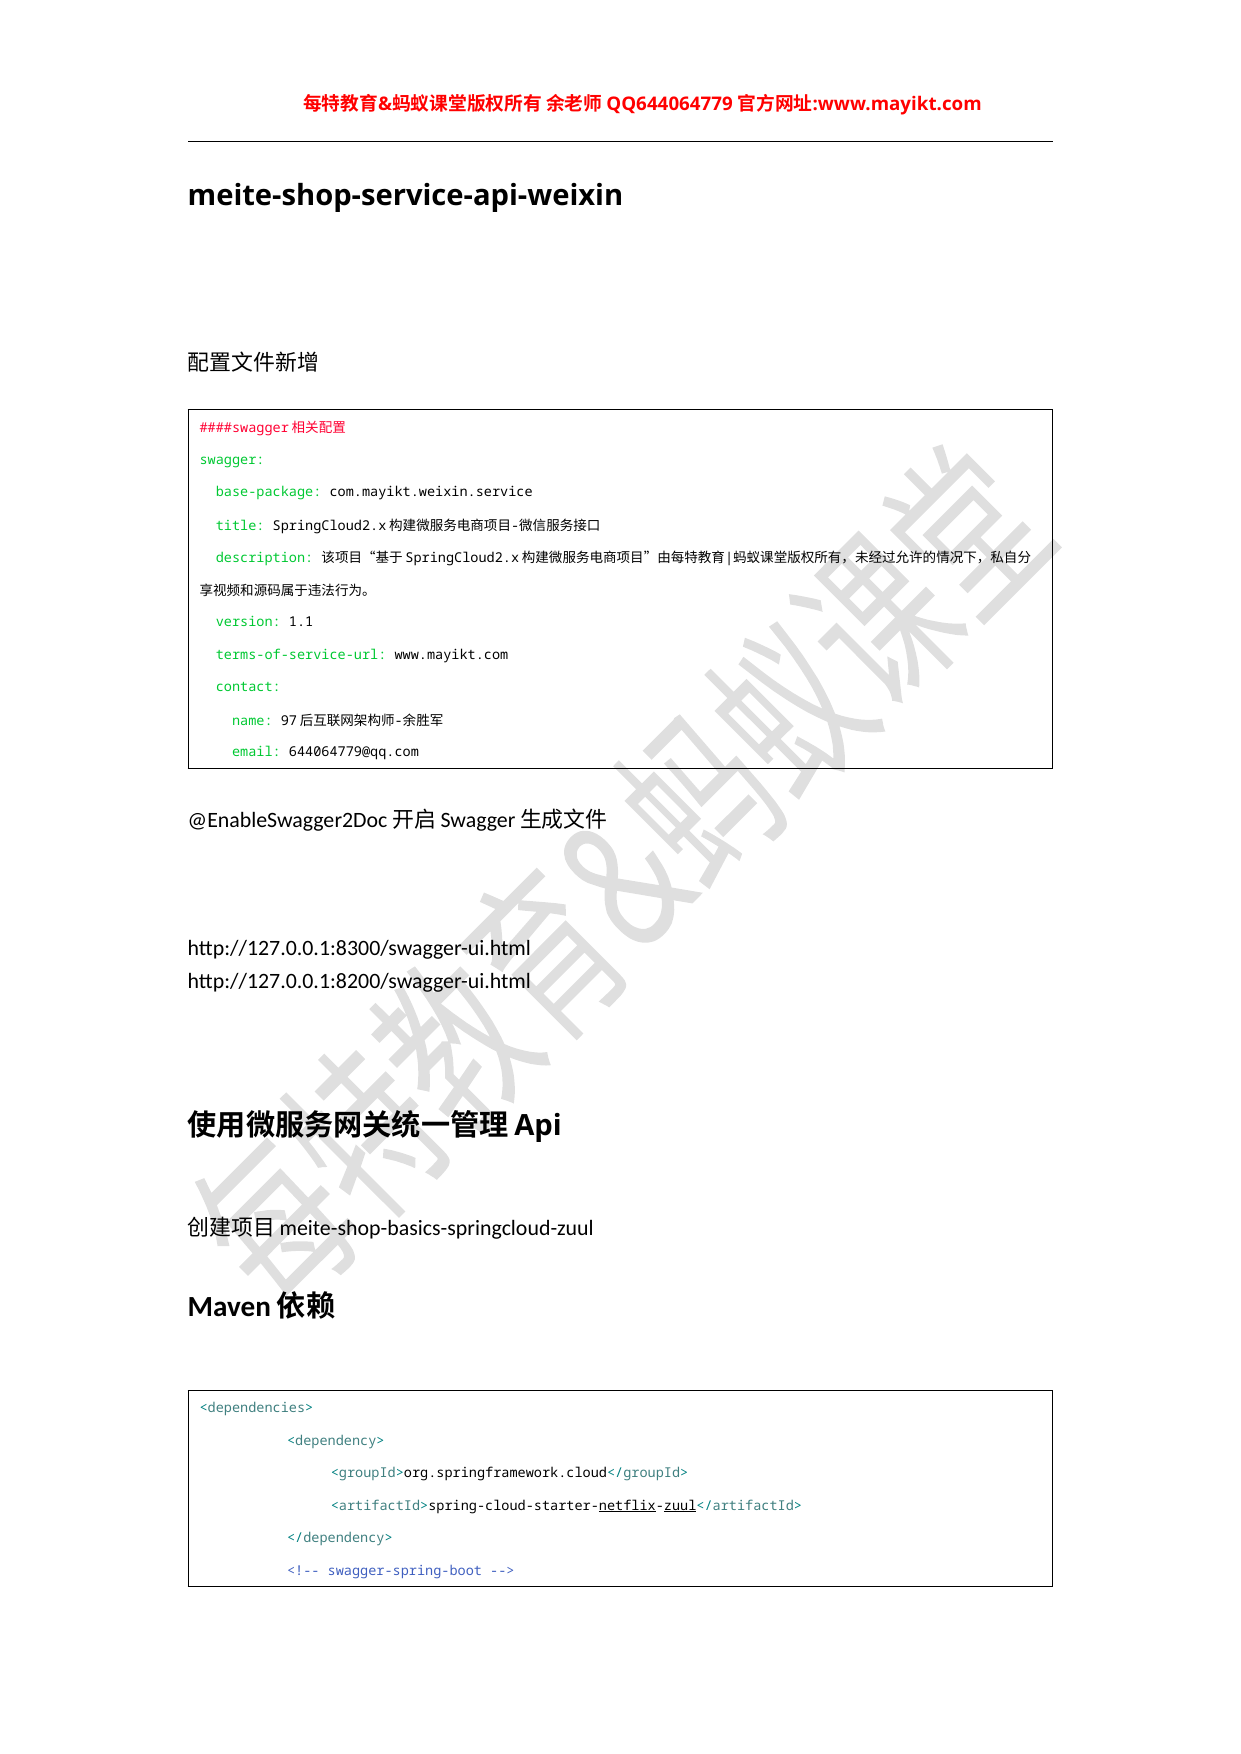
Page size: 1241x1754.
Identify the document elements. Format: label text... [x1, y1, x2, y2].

subtitle Maven依赖 [187, 1271, 1053, 1336]
subtitle 使用微服务网关统一管理Api [187, 1091, 1053, 1156]
text @EnableSwagger2Doc 开启Swagger生成文件 [187, 801, 1053, 834]
text 配置文件新增 [187, 344, 1053, 377]
table_header ####swagger相关配置 swagger: base-package: com.mayikt.weixin.service title: SpringCloud2.x构建微服务电商项目-微信服务接口 description: 该项目“基于SpringCloud2.x构建微服务电商项目”由每特教育|蚂蚁课堂版权所有，未经过允许的情况下，私自分享视频和源码属于违法行为。 version: 1.1 terms-of-service-url: www.mayikt.com contact: name: 97后互联网架构师-余胜军 email: 644064779@qq.com [189, 410, 1052, 768]
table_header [189, 1391, 1052, 1586]
text http://127.0.0.1:8200/swagger-ui.html [187, 964, 1053, 996]
text 创建项目meite-shop-basics-springcloud-zuul [187, 1209, 1053, 1242]
text http://127.0.0.1:8300/swagger-ui.html [187, 931, 1053, 964]
subtitle meite-shop-service-api-weixin [187, 162, 1053, 227]
